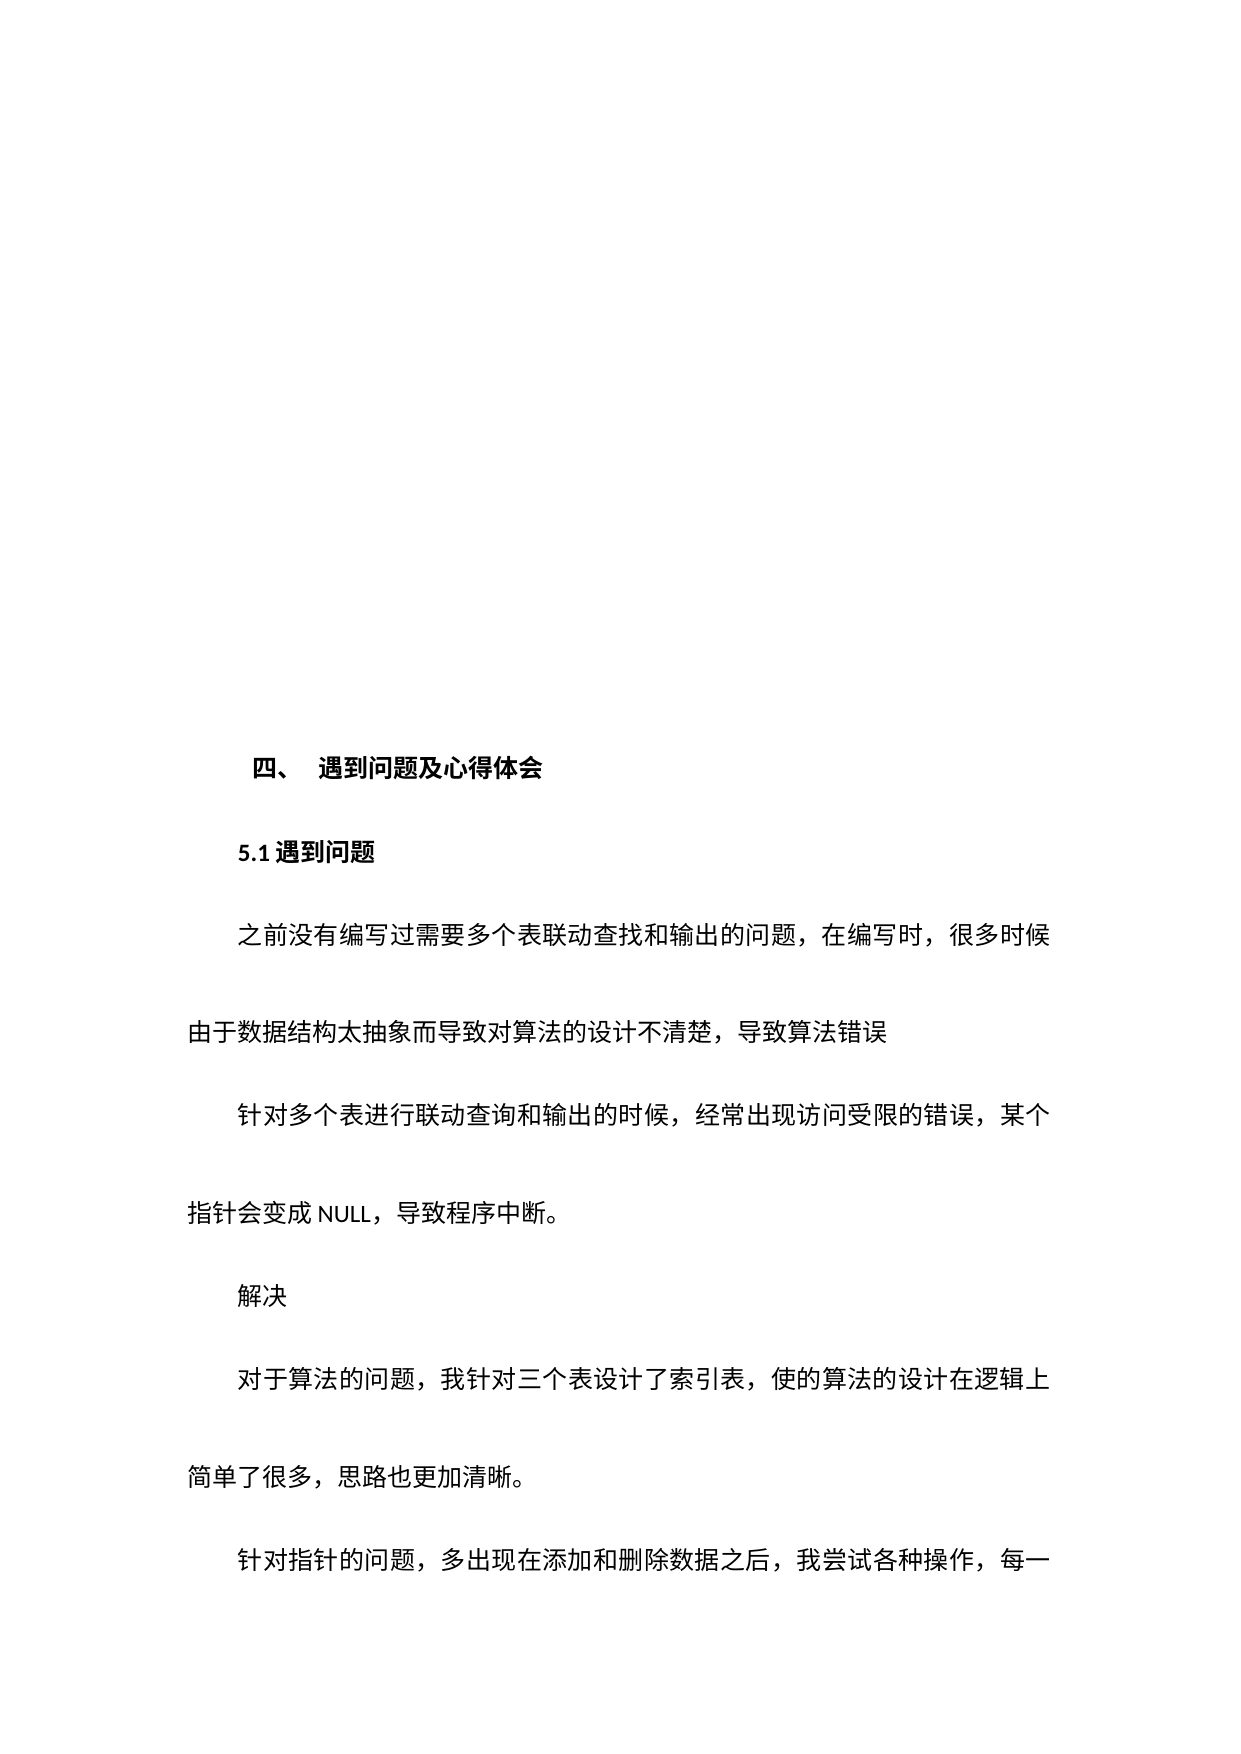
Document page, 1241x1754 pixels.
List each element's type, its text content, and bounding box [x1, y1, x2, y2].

text 对于算法的问题，我针对三个表设计了索引表，使的算法的设计在逻辑上简单了很多，思路也更加清晰。 [187, 1345, 1053, 1508]
text 5.1 遇到问题 [187, 818, 1053, 883]
text 针对多个表进行联动查询和输出的时候，经常出现访问受限的错误，某个指针会变成NULL，导致程序中断。 [187, 1081, 1053, 1244]
text 解决 [187, 1262, 1053, 1327]
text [187, 1526, 1053, 1591]
list 遇到问题及心得体会 [252, 734, 1053, 799]
text 之前没有编写过需要多个表联动查找和输出的问题，在编写时，很多时候由于数据结构太抽象而导致对算法的设计不清楚，导致算法错误 [187, 901, 1053, 1063]
